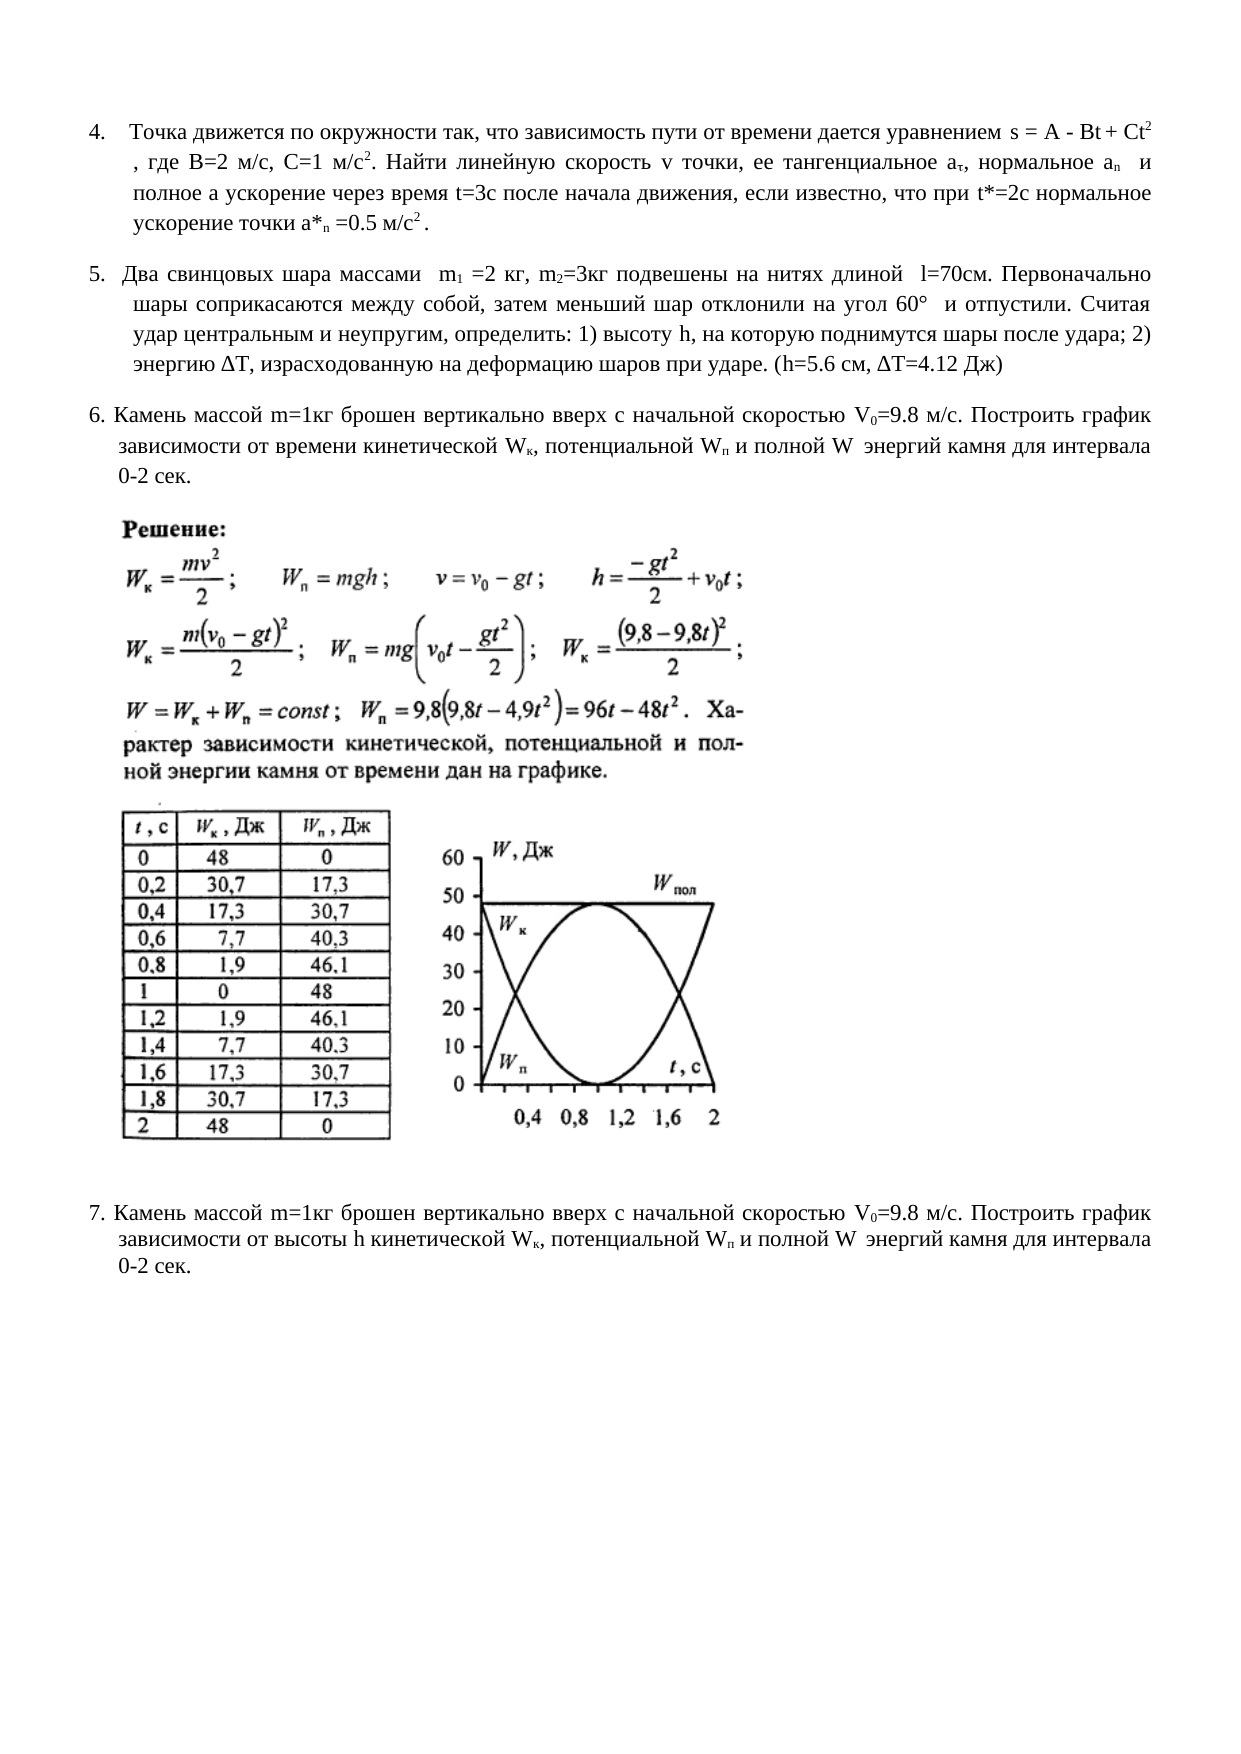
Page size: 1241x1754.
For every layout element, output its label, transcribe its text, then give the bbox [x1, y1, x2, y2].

text 6. Камень массой m=1кг брошен вертикально вверх с начальной скоростью V0=9.8 м/с. Построить график зависимости от времени кинетической Wк, потенциальной Wп и полной W энергий камня для интервала 0-2 сек. [88, 401, 1152, 488]
text 5. Два свинцовых шара массами m1 =2 кг, m2=3кг подвешены на нитях длиной l=70см. Первоначально шары соприкасаются между собой, затем меньший шар отклонили на угол 60° и отпустили. Считая удар центральным и неупругим, определить: 1) высоту h, на которую поднимутся шары после удара; 2) энергию ∆Т, израсходованную на деформацию шаров при ударе. (h=5.6 см, ∆Т=4.12 Дж) [88, 260, 1152, 377]
picture [88, 512, 776, 1174]
text 7. Камень массой m=1кг брошен вертикально вверх с начальной скоростью V0=9.8 м/с. Построить график зависимости от высоты h кинетической Wк, потенциальной Wп и полной W энергий камня для интервала 0-2 сек. [88, 1199, 1152, 1278]
text 4. Точка движется по окружности так, что зависимость пути от времени дается уравнением s = A - Bt + Ct2 , где В=2 м/с, С=1 м/с2. Найти линейную скорость v точки, ее тангенциальное а, нормальное аn и полное а ускорение через время t=3с после начала движения, если известно, что при t*=2с нормальное ускорение точки а*n =0.5 м/с2 . [88, 118, 1152, 235]
